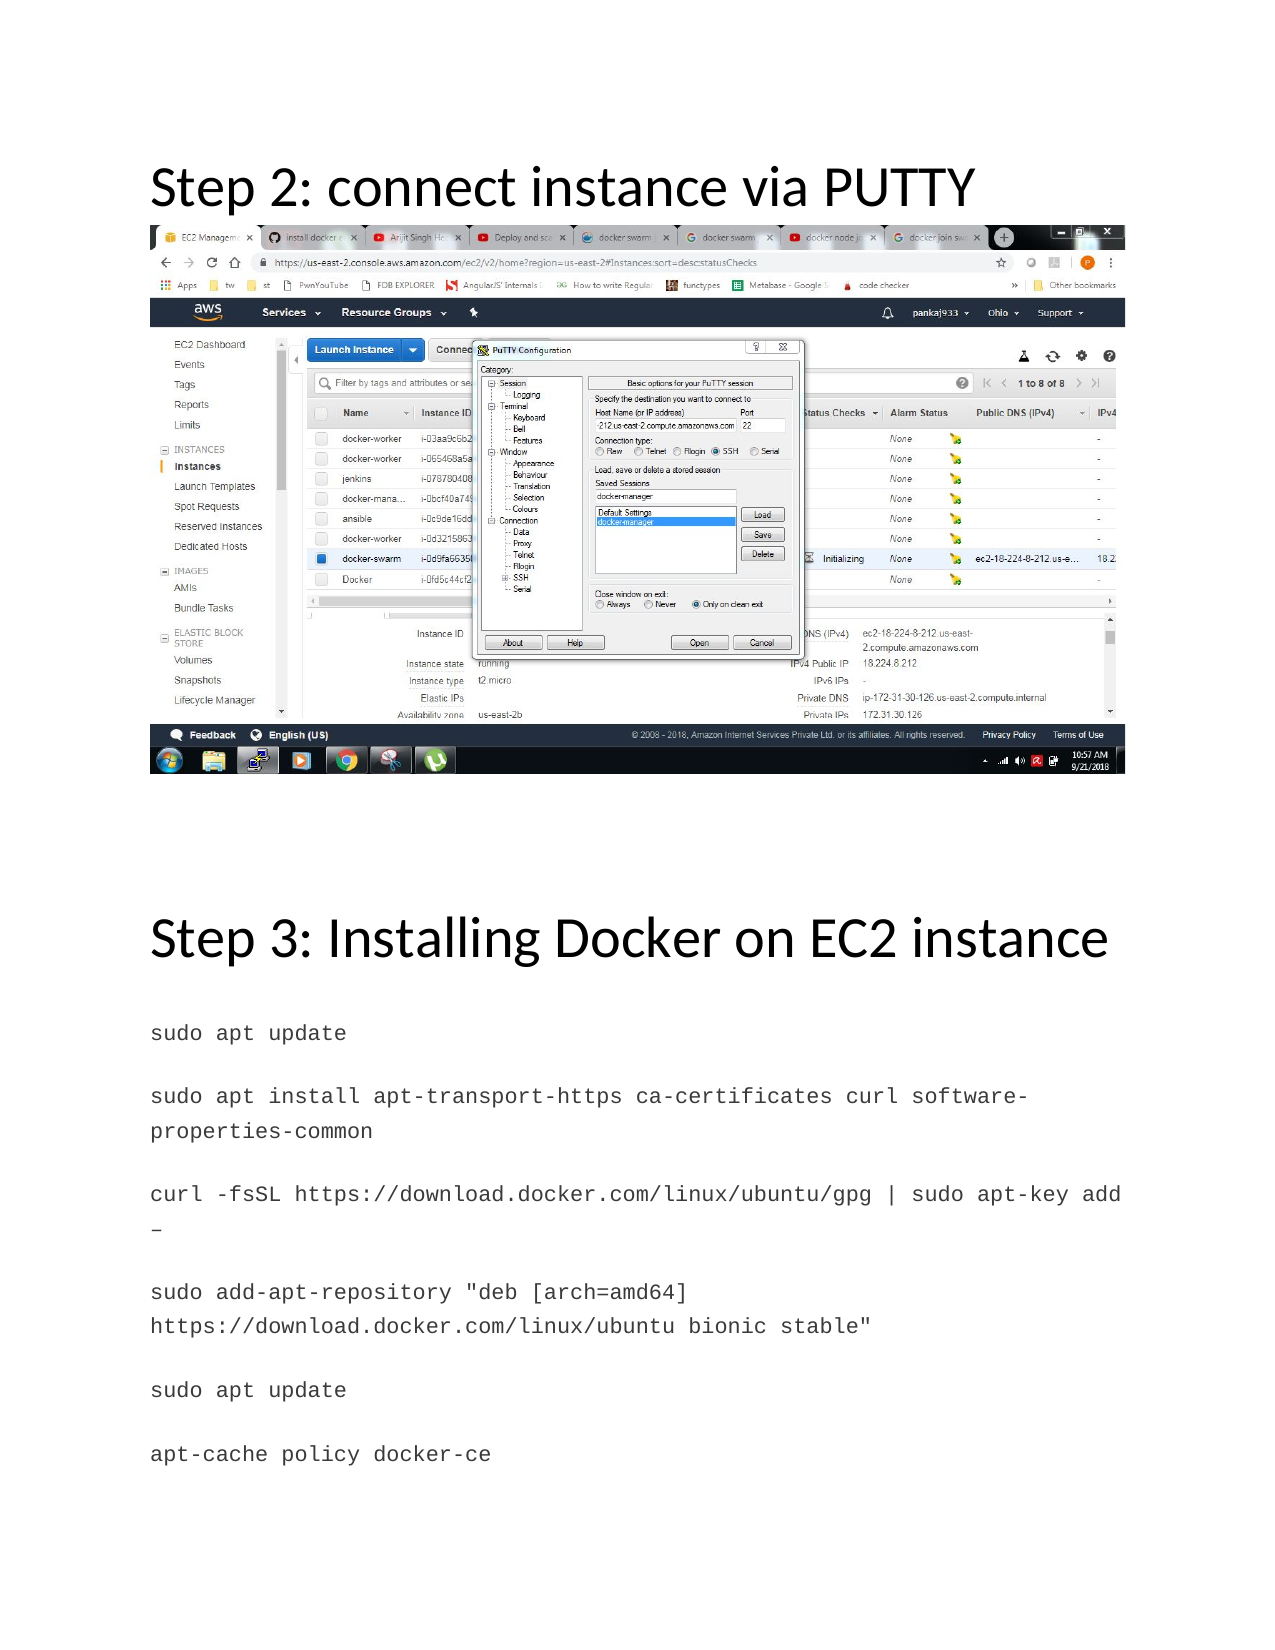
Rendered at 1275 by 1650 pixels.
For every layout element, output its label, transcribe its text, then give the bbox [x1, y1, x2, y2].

text sudo apt update [150, 1369, 1125, 1404]
text sudo apt install apt-transport-https ca-certificates curl software-properties-common [150, 1076, 1125, 1144]
picture [150, 225, 1125, 774]
text curl -fsSL https://download.docker.com/linux/ubuntu/gpg | sudo apt-key add – [150, 1174, 1125, 1242]
text sudo apt update [150, 1012, 1125, 1047]
text Step 2: connect instance via PUTTY [150, 150, 1125, 225]
text sudo add-apt-repository "deb [arch=amd64] https://download.docker.com/linux/ubuntu bionic stable" [150, 1272, 1125, 1340]
text Step 3: Installing Docker on EC2 instance [150, 901, 1125, 972]
text apt-cache policy docker-ce [150, 1433, 1125, 1467]
